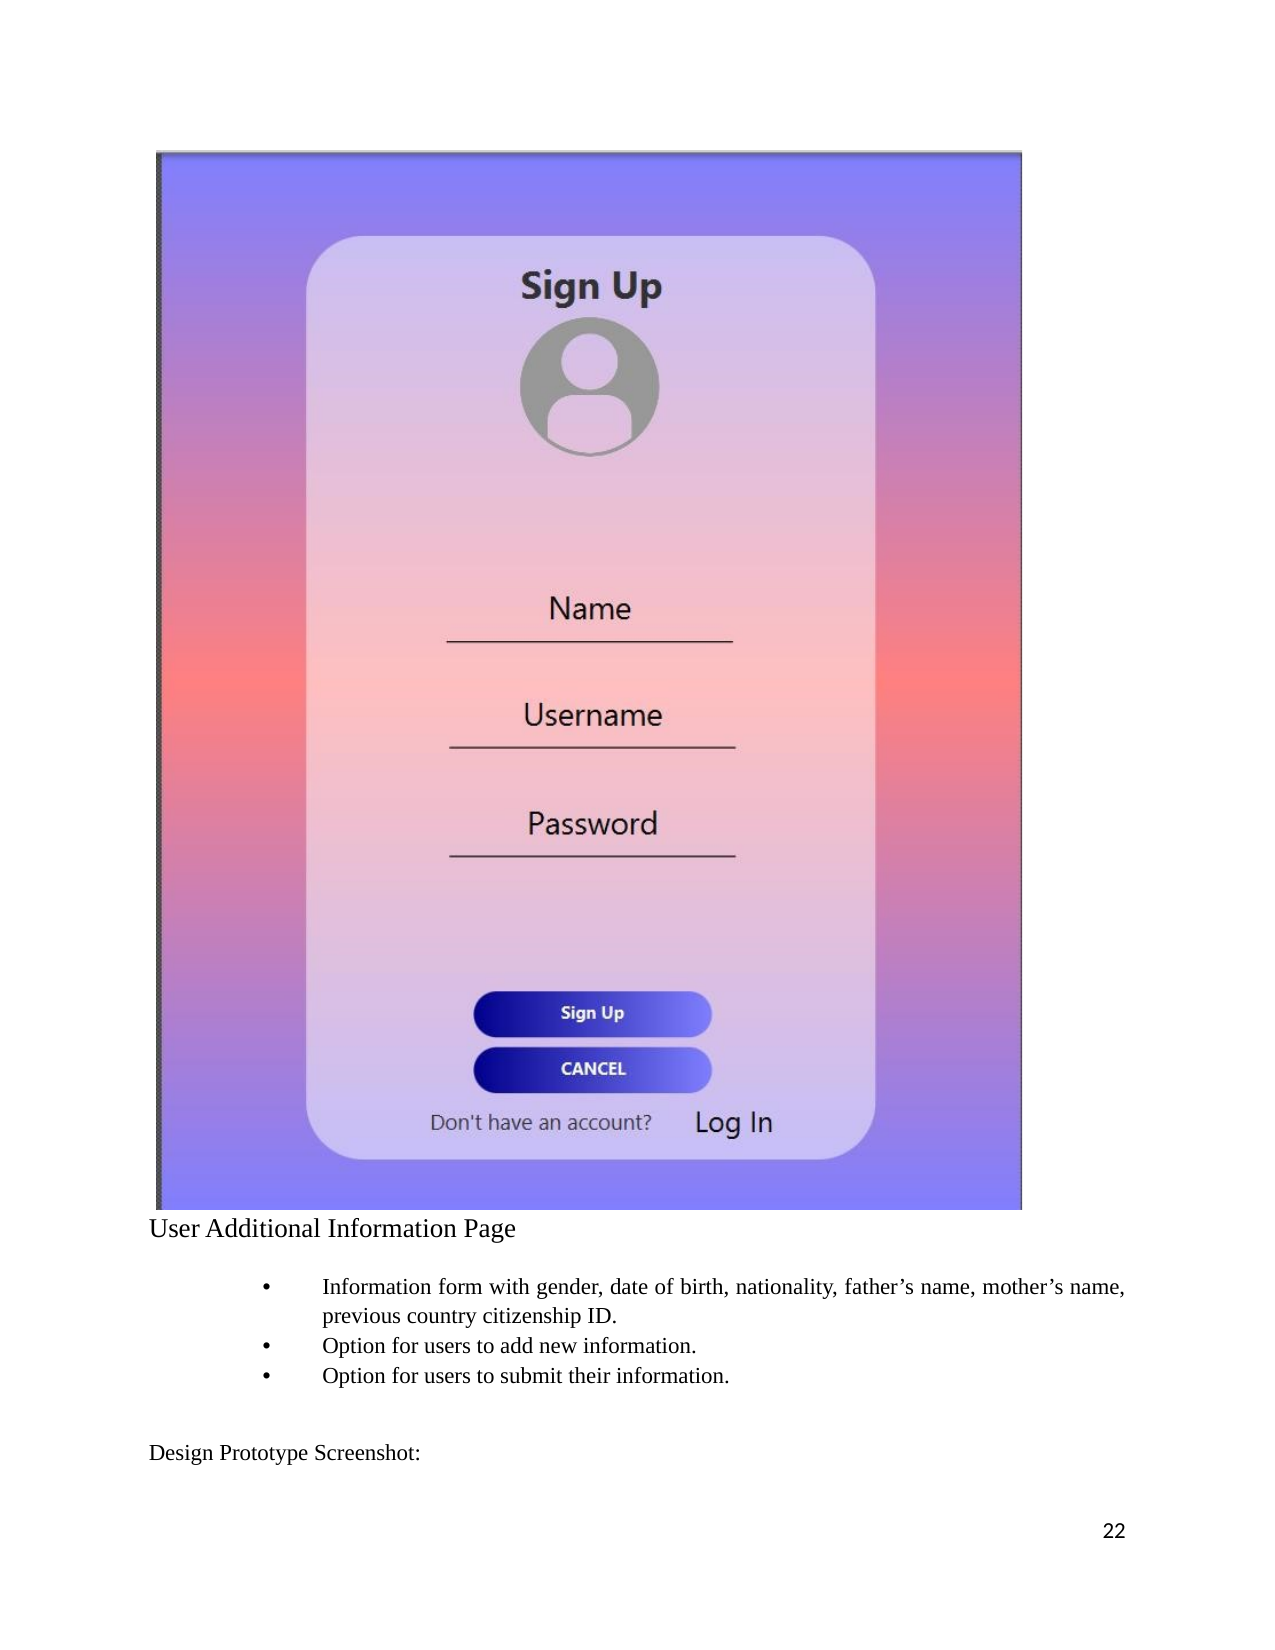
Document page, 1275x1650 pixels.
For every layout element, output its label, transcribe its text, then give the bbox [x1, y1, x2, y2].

subtitle User Additional Information Page [148, 1212, 1216, 1243]
list Information form with gender, date of birth, nationality, father’s name, mother’s name, previous country citizenship ID. [262, 1273, 1126, 1329]
text Design Prototype Screenshot: [148, 1439, 1126, 1465]
list Option for users to add new information. [262, 1332, 1126, 1359]
list Option for users to submit their information. [262, 1362, 1126, 1389]
picture [156, 150, 1023, 1210]
